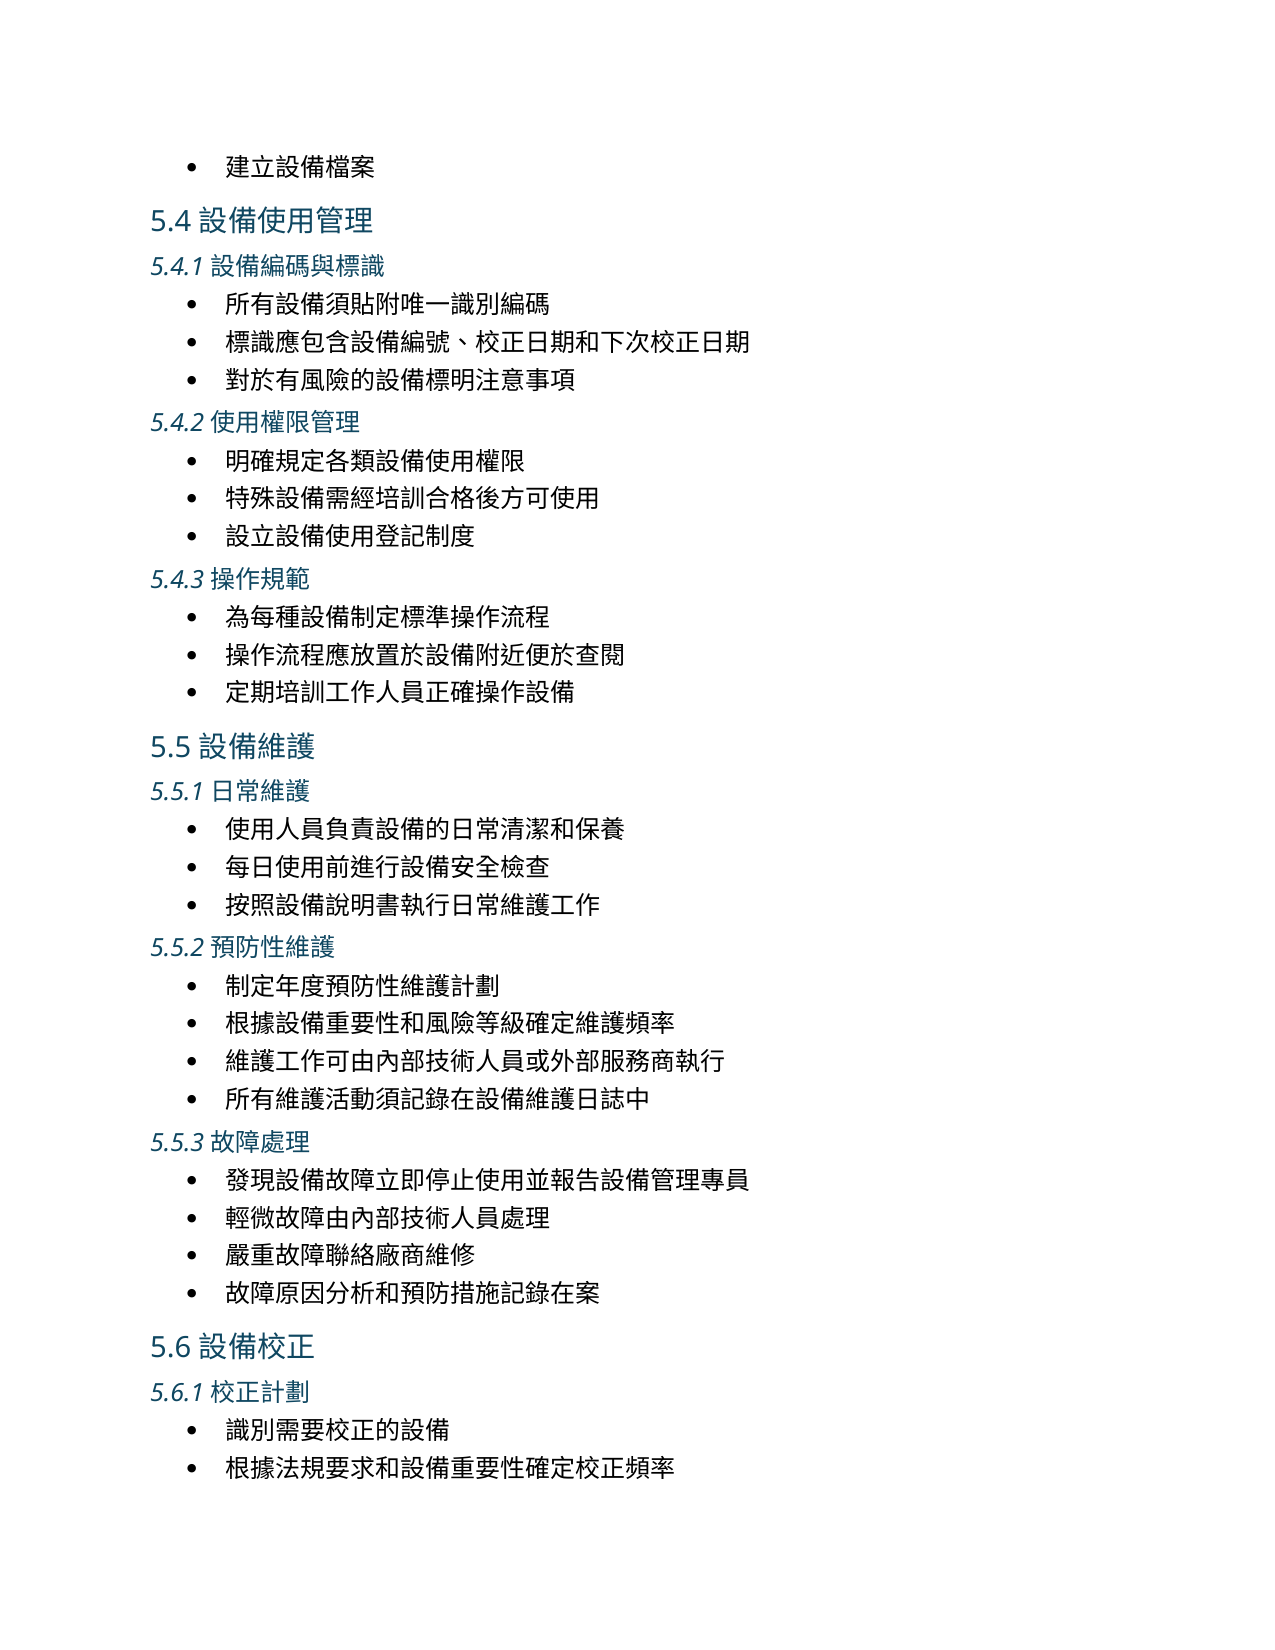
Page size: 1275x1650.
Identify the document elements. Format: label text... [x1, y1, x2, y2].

subtitle 5.4.2 使用權限管理 [150, 405, 1125, 439]
list 對於有風險的設備標明注意事項 [187, 363, 1125, 397]
list 建立設備檔案 [187, 150, 1125, 184]
list 定期培訓工作人員正確操作設備 [187, 675, 1125, 709]
subtitle 5.5.3 故障處理 [150, 1124, 1125, 1158]
list 根據法規要求和設備重要性確定校正頻率 [187, 1451, 1125, 1485]
list 按照設備說明書執行日常維護工作 [187, 888, 1125, 922]
list 識別需要校正的設備 [187, 1413, 1125, 1447]
list 輕微故障由內部技術人員處理 [187, 1200, 1125, 1234]
subtitle 5.6 設備校正 [150, 1327, 1125, 1366]
list 明確規定各類設備使用權限 [187, 443, 1125, 477]
list 維護工作可由內部技術人員或外部服務商執行 [187, 1044, 1125, 1078]
list 故障原因分析和預防措施記錄在案 [187, 1276, 1125, 1310]
list 根據設備重要性和風險等級確定維護頻率 [187, 1006, 1125, 1040]
subtitle 5.4.3 操作規範 [150, 561, 1125, 595]
list 制定年度預防性維護計劃 [187, 968, 1125, 1002]
list 嚴重故障聯絡廠商維修 [187, 1238, 1125, 1272]
subtitle 5.5.1 日常維護 [150, 774, 1125, 808]
subtitle 5.4.1 設備編碼與標識 [150, 249, 1125, 283]
list 使用人員負責設備的日常清潔和保養 [187, 812, 1125, 846]
list 操作流程應放置於設備附近便於查閱 [187, 637, 1125, 671]
subtitle 5.5.2 預防性維護 [150, 930, 1125, 964]
list 發現設備故障立即停止使用並報告設備管理專員 [187, 1162, 1125, 1196]
list 所有維護活動須記錄在設備維護日誌中 [187, 1082, 1125, 1116]
list 所有設備須貼附唯一識別編碼 [187, 287, 1125, 321]
subtitle 5.4 設備使用管理 [150, 201, 1125, 240]
list 每日使用前進行設備安全檢查 [187, 850, 1125, 884]
list 特殊設備需經培訓合格後方可使用 [187, 481, 1125, 515]
subtitle 5.5 設備維護 [150, 726, 1125, 766]
subtitle 5.6.1 校正計劃 [150, 1374, 1125, 1409]
list 標識應包含設備編號、校正日期和下次校正日期 [187, 325, 1125, 359]
list 設立設備使用登記制度 [187, 519, 1125, 553]
list 為每種設備制定標準操作流程 [187, 599, 1125, 633]
